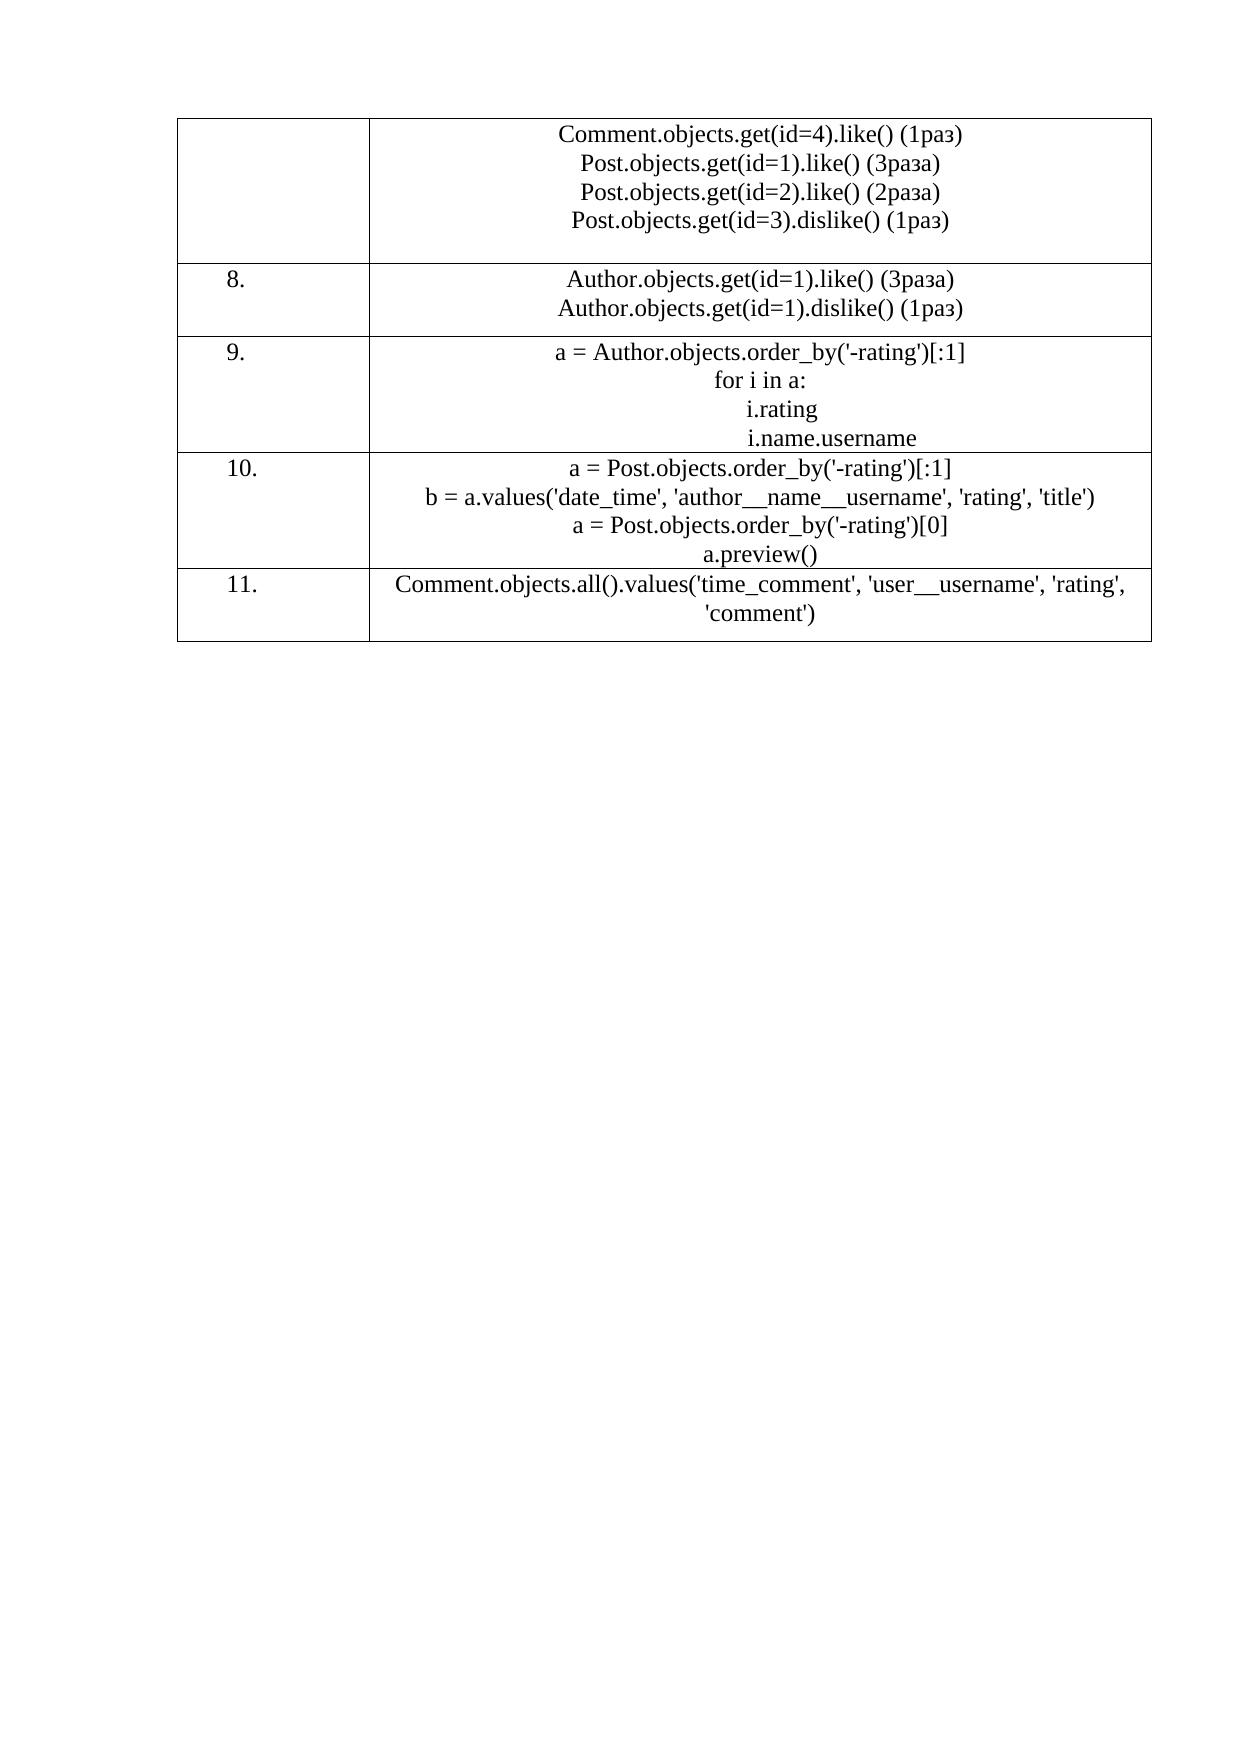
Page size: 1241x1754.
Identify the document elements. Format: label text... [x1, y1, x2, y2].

table_cell [178, 453, 369, 568]
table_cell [370, 119, 1151, 263]
table_cell Comment.objects.all().values('time_comment', 'user__username', 'rating', 'comment') [370, 569, 1151, 641]
table_cell a = Post.objects.order_by('-rating')[:1] b = a.values('date_time', 'author__name__username', 'rating', 'title') a = Post.objects.order_by('-rating')[0] a.preview() [370, 453, 1151, 568]
table_cell a = Author.objects.order_by('-rating')[:1] for i in a: i.rating i.name.username [370, 337, 1151, 452]
table_cell [178, 337, 369, 452]
table_cell Author.objects.get(id=1).like() (3раза) Author.objects.get(id=1).dislike() (1раз) [370, 264, 1151, 336]
table_cell [178, 569, 369, 641]
table_cell [178, 119, 369, 263]
table_cell [178, 264, 369, 336]
